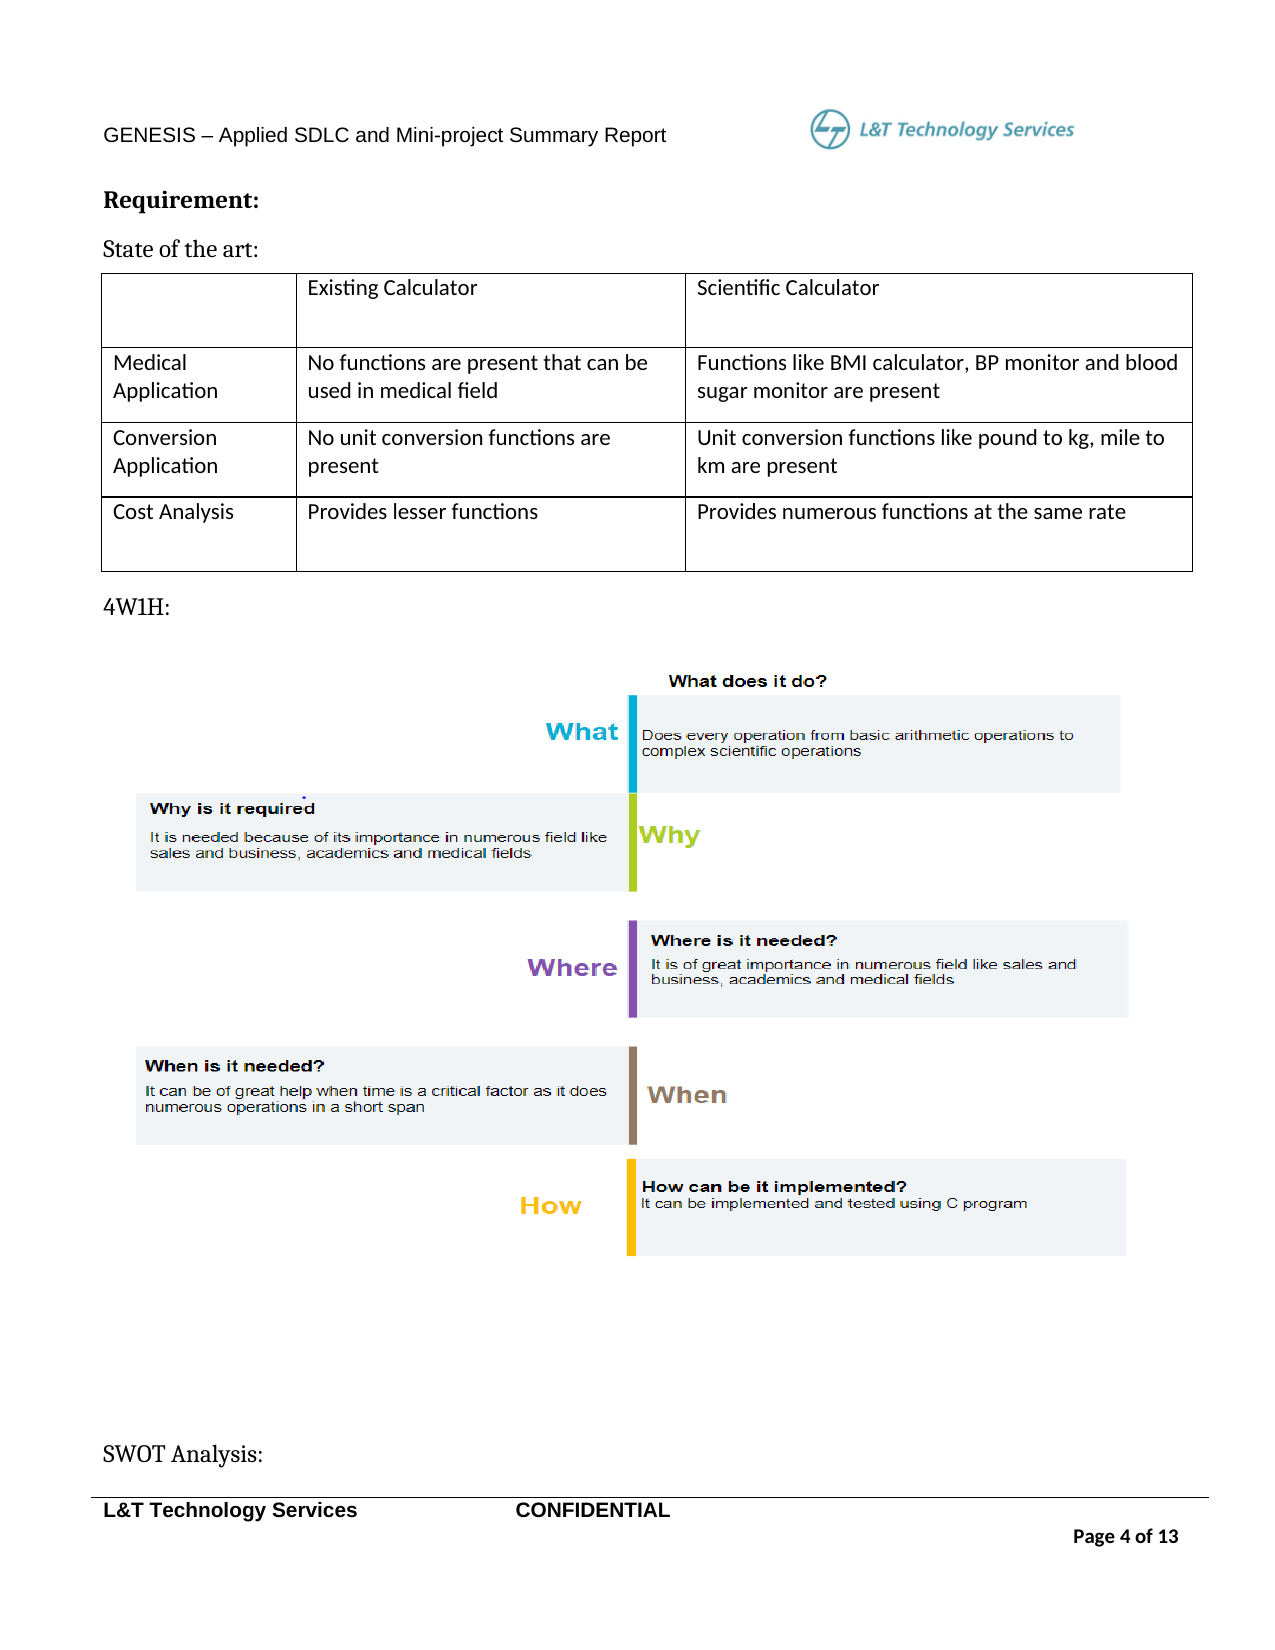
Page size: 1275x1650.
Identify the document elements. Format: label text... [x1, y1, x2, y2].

subtitle State of the art: [103, 235, 1162, 264]
table_cell No functions are present that can be used in medical field [297, 348, 685, 422]
table_header Existing Calculator [297, 274, 685, 347]
subtitle SWOT Analysis: [103, 1440, 1162, 1469]
table_cell Provides numerous functions at the same rate [686, 498, 1192, 571]
table_cell Conversion Application [102, 423, 296, 496]
table_header [102, 274, 296, 347]
picture [103, 630, 1225, 1293]
table_cell Medical Application [102, 348, 296, 422]
subtitle 4W1H: [103, 593, 1162, 622]
subtitle Requirement: [103, 186, 1162, 214]
table_cell Unit conversion functions like pound to kg, mile to km are present [686, 423, 1192, 496]
table_cell Functions like BMI calculator, BP monitor and blood sugar monitor are present [686, 348, 1192, 422]
table_cell Cost Analysis [102, 498, 296, 571]
picture [808, 98, 1075, 162]
table_cell No unit conversion functions are present [297, 423, 685, 496]
table_cell Provides lesser functions [297, 498, 685, 571]
table_header Scientific Calculator [686, 274, 1192, 347]
